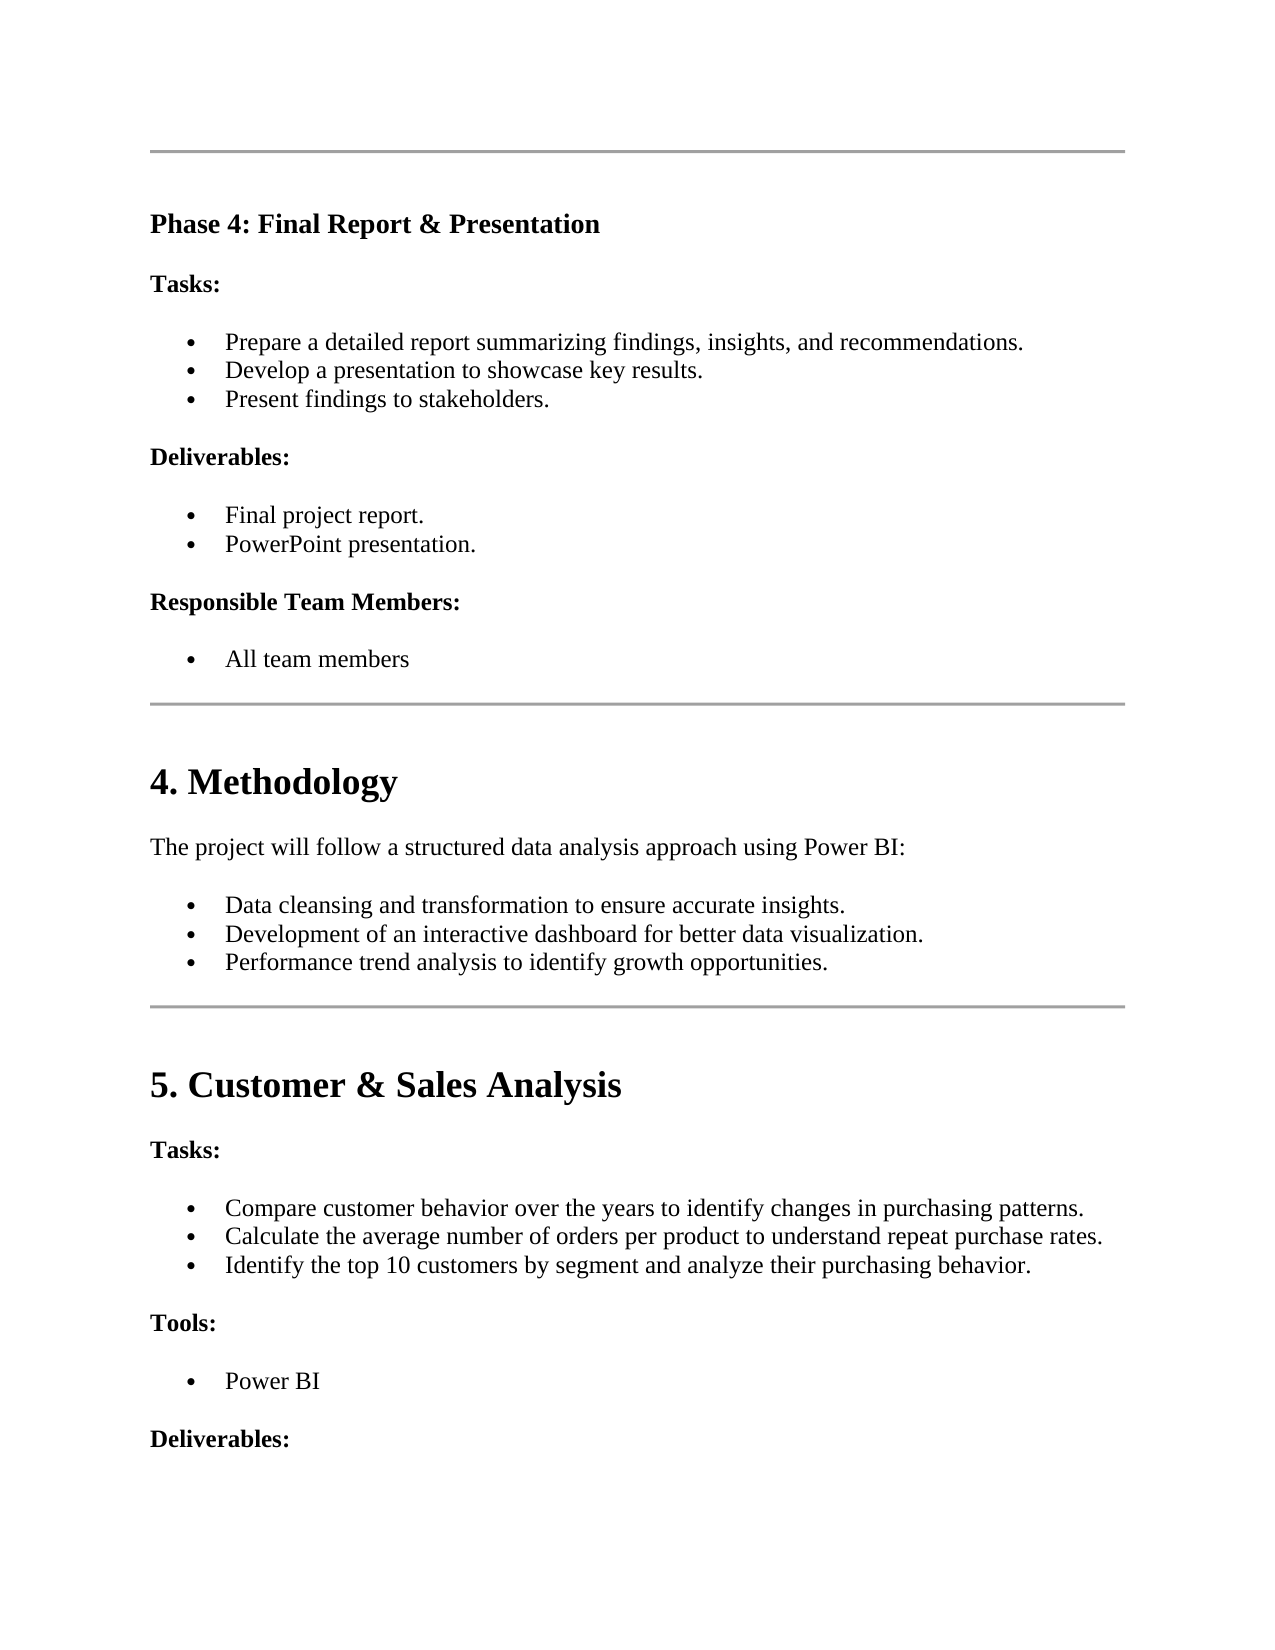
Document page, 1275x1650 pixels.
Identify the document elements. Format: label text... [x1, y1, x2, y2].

list Prepare a detailed report summarizing findings, insights, and recommendations. [187, 327, 1125, 355]
list Development of an interactive dashboard for better data visualization. [187, 919, 1125, 947]
text Responsible Team Members: [150, 587, 1125, 615]
text Tools: [150, 1308, 1125, 1337]
text Deliverables: [150, 442, 1125, 471]
text Tasks: [150, 269, 1125, 297]
text 5. Customer & Sales Analysis [150, 1062, 1125, 1106]
list Develop a presentation to showcase key results. [187, 355, 1125, 384]
text 4. Methodology [150, 760, 1125, 803]
text The project will follow a structured data analysis approach using Power BI: [150, 832, 1125, 861]
text Deliverables: [150, 1424, 1125, 1453]
list Calculate the average number of orders per product to understand repeat purchase rates. [187, 1221, 1125, 1250]
list PowerPoint presentation. [187, 529, 1125, 557]
text Tasks: [150, 1135, 1125, 1163]
list Final project report. [187, 500, 1125, 529]
list Compare customer behavior over the years to identify changes in purchasing patterns. [187, 1193, 1125, 1221]
list Performance trend analysis to identify growth opportunities. [187, 947, 1125, 976]
list Power BI [187, 1366, 1125, 1395]
list Data cleansing and transformation to ensure accurate insights. [187, 890, 1125, 919]
list Present findings to stakeholders. [187, 384, 1125, 413]
list All team members [187, 644, 1125, 673]
list Identify the top 10 customers by segment and analyze their purchasing behavior. [187, 1250, 1125, 1279]
text Phase 4: Final Report & Presentation [150, 207, 1125, 239]
